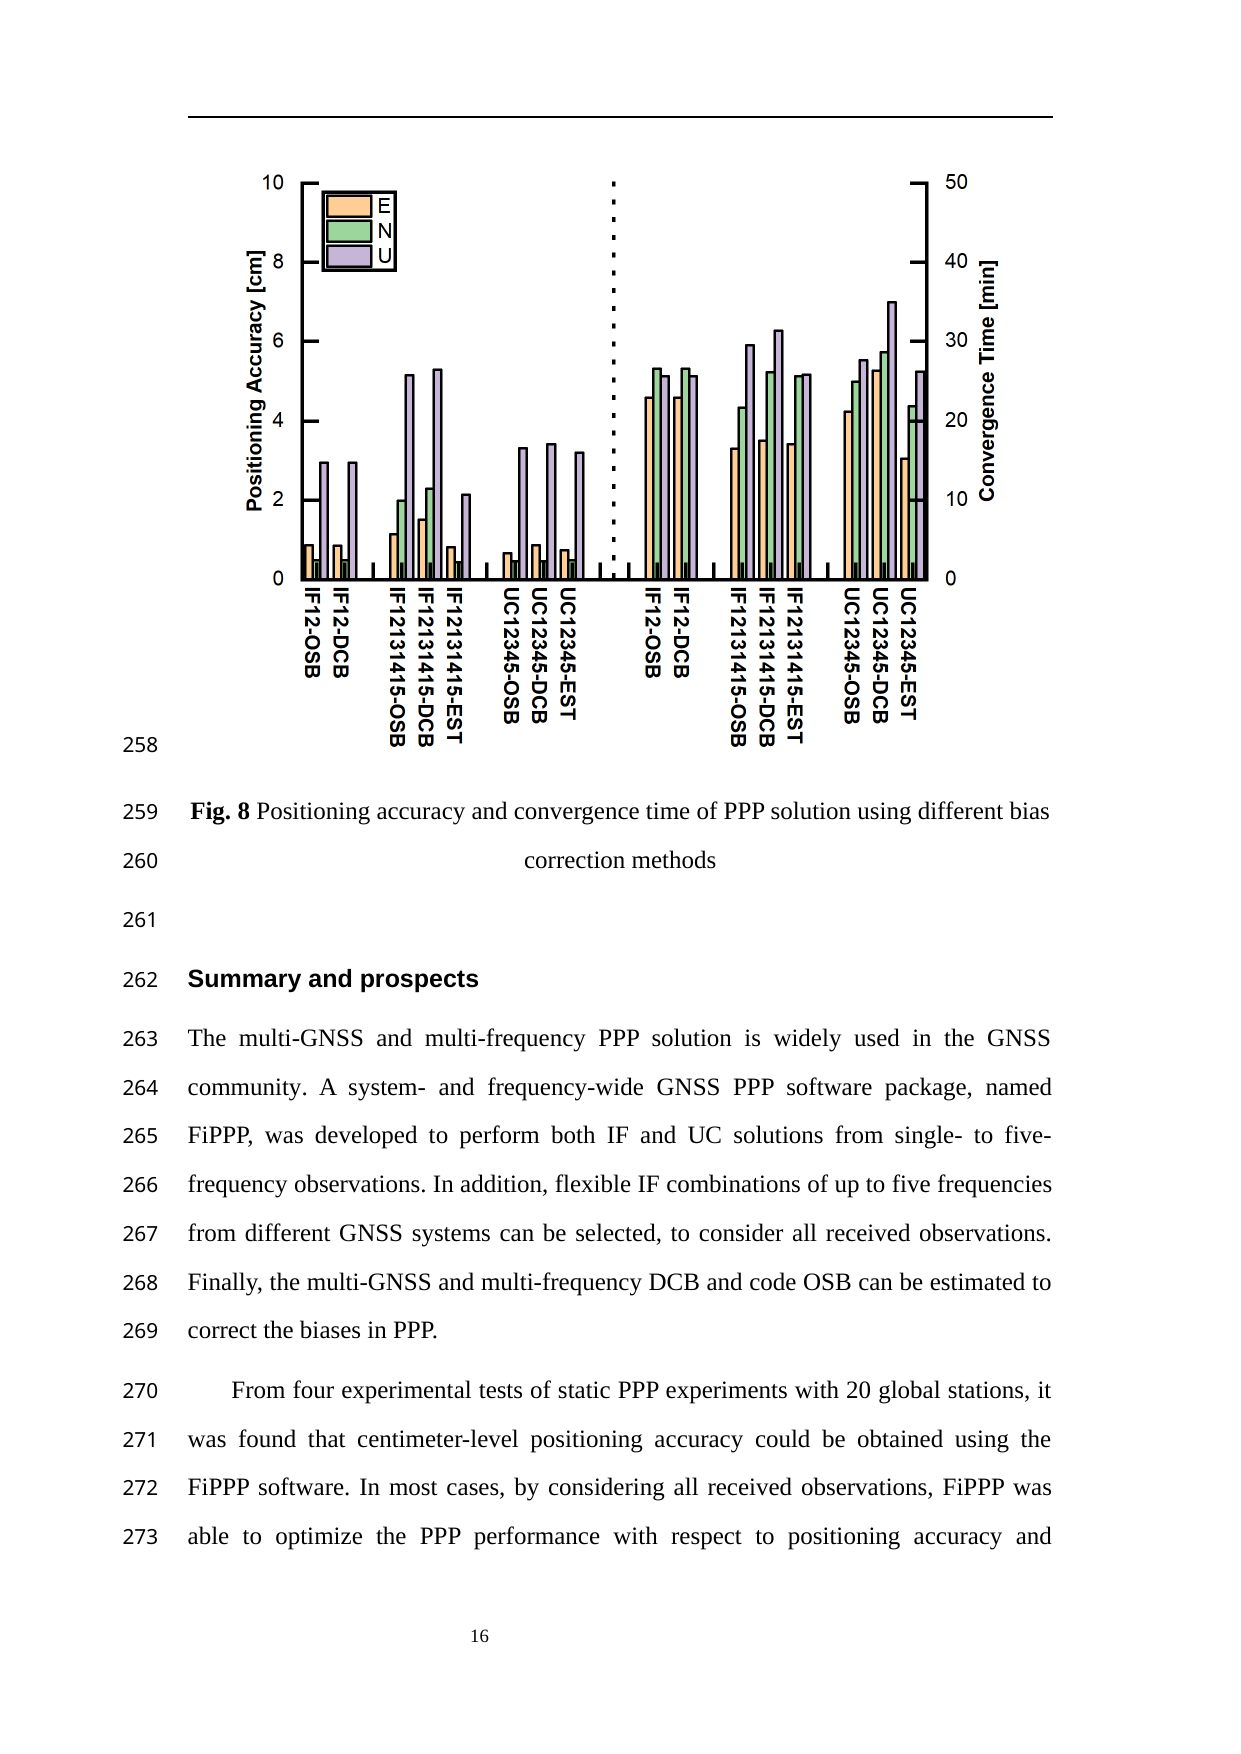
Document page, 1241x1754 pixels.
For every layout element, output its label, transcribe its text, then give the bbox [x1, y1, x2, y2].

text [187, 1373, 1053, 1552]
subtitle Summary and prospects [187, 962, 1053, 994]
picture [239, 162, 1001, 753]
text Fig. 8 Positioning accuracy and convergence time of PPP solution using different bias correction methods [187, 794, 1053, 876]
text The multi-GNSS and multi-frequency PPP solution is widely used in the GNSS community. A system- and frequency-wide GNSS PPP software package, named FiPPP, was developed to perform both IF and UC solutions from single- to five-frequency observations. In addition, flexible IF combinations of up to five frequencies from different GNSS systems can be selected, to consider all received observations. Finally, the multi-GNSS and multi-frequency DCB and code OSB can be estimated to correct the biases in PPP. [187, 1021, 1053, 1346]
